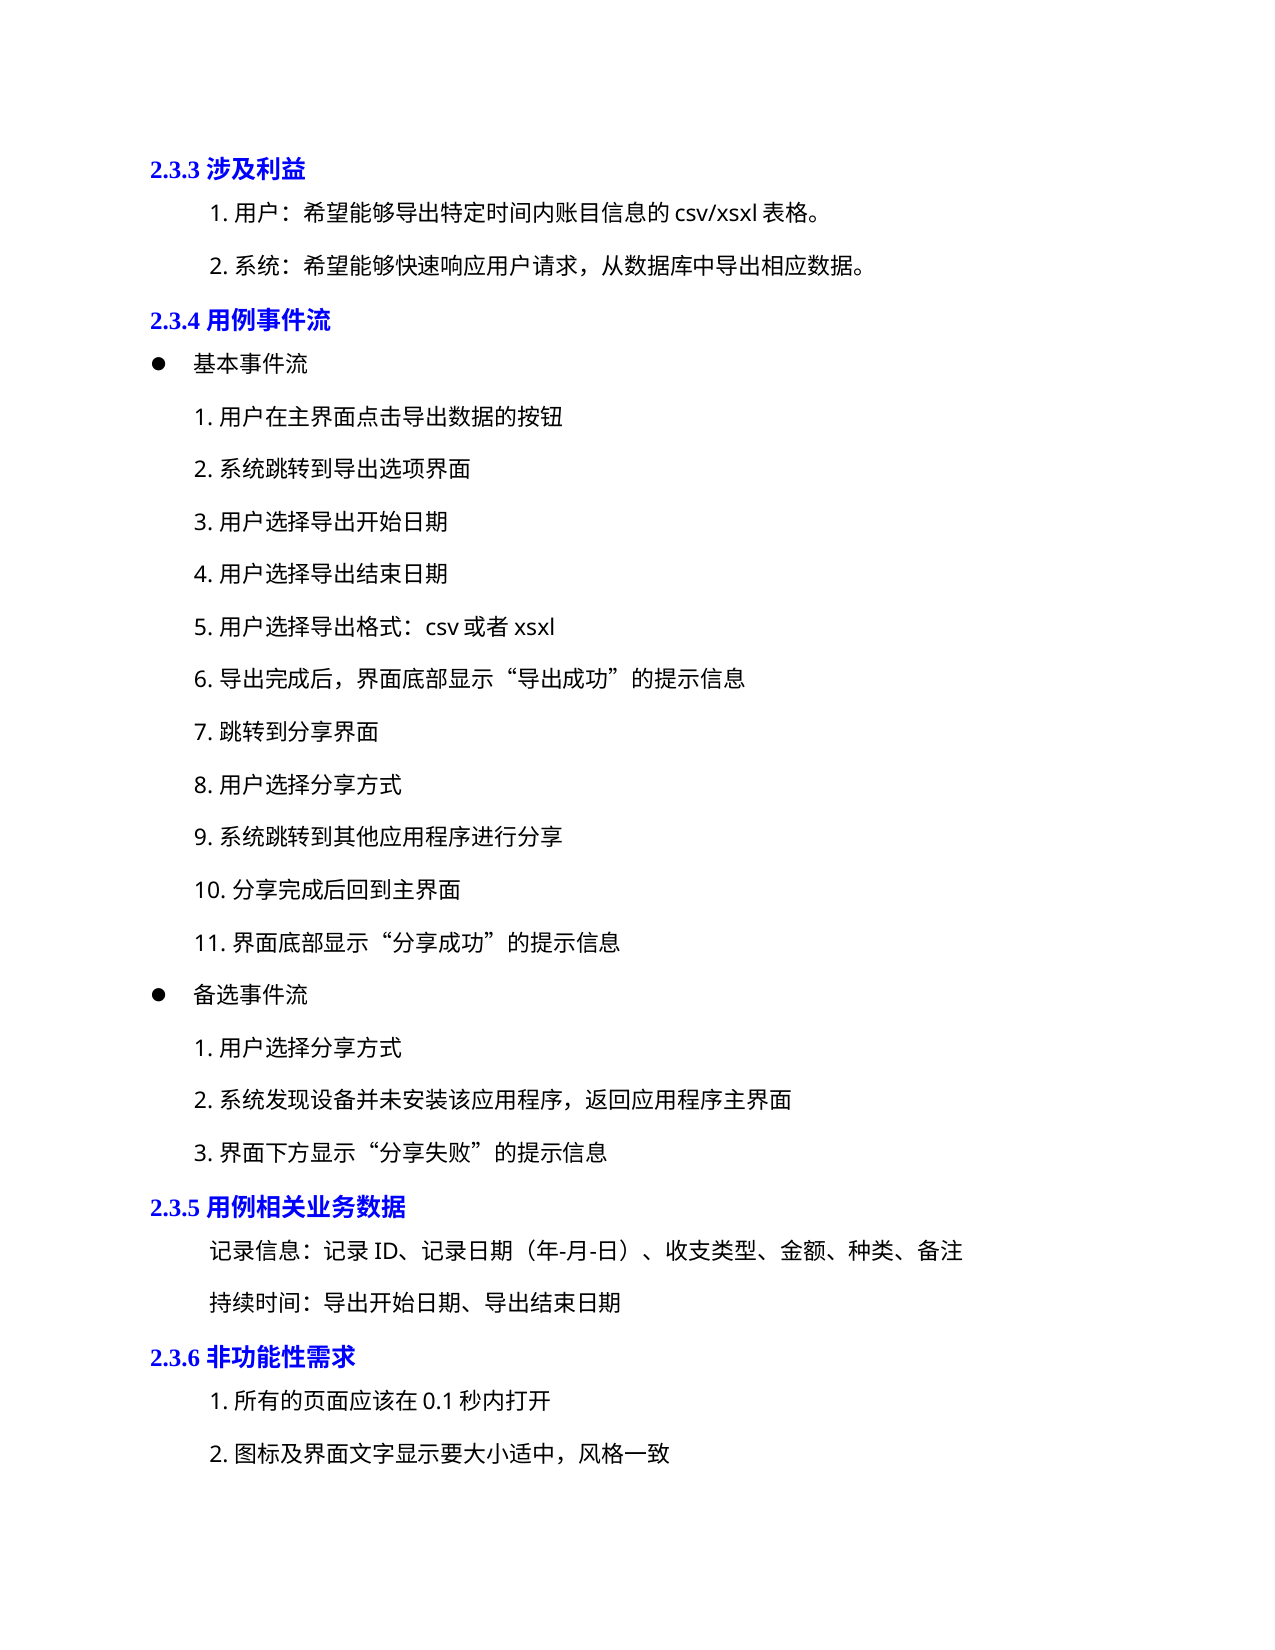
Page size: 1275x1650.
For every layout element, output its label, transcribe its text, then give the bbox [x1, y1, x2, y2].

text 3. 用户选择导出开始日期 [194, 503, 1125, 537]
text 1. 用户：希望能够导出特定时间内账目信息的csv/xsxl表格。 [150, 195, 1125, 229]
subtitle 用例事件流 [150, 301, 1125, 337]
text 2. 图标及界面文字显示要大小适中，风格一致 [209, 1436, 1125, 1469]
text 1. 用户选择分享方式 [194, 1029, 1125, 1063]
text 10. 分享完成后回到主界面 [194, 872, 1125, 905]
text 2. 系统：希望能够快速响应用户请求，从数据库中导出相应数据。 [209, 248, 1125, 281]
subtitle 非功能性需求 [150, 1338, 1125, 1374]
text 3. 界面下方显示“分享失败”的提示信息 [194, 1135, 1125, 1168]
text 9. 系统跳转到其他应用程序进行分享 [194, 819, 1125, 852]
subtitle 涉及利益 [150, 150, 1125, 186]
text 4. 用户选择导出结束日期 [194, 556, 1125, 589]
text 1. 用户在主界面点击导出数据的按钮 [194, 398, 1125, 432]
text 记录信息：记录ID、记录日期（年-月-日）、收支类型、金额、种类、备注 [209, 1233, 1125, 1266]
text 1. 所有的页面应该在0.1秒内打开 [209, 1383, 1125, 1416]
text 2. 系统发现设备并未安装该应用程序，返回应用程序主界面 [194, 1082, 1125, 1115]
text 11. 界面底部显示“分享成功”的提示信息 [194, 924, 1125, 958]
subtitle 用例相关业务数据 [150, 1187, 1125, 1223]
text 6. 导出完成后，界面底部显示“导出成功”的提示信息 [194, 661, 1125, 695]
text 持续时间：导出开始日期、导出结束日期 [209, 1285, 1125, 1318]
text 7. 跳转到分享界面 [194, 714, 1125, 747]
list 基本事件流 [150, 346, 1125, 379]
list 备选事件流 [150, 977, 1125, 1010]
text 8. 用户选择分享方式 [194, 767, 1125, 800]
text 5. 用户选择导出格式：csv或者xsxl [194, 609, 1125, 642]
text 2. 系统跳转到导出选项界面 [194, 451, 1125, 484]
